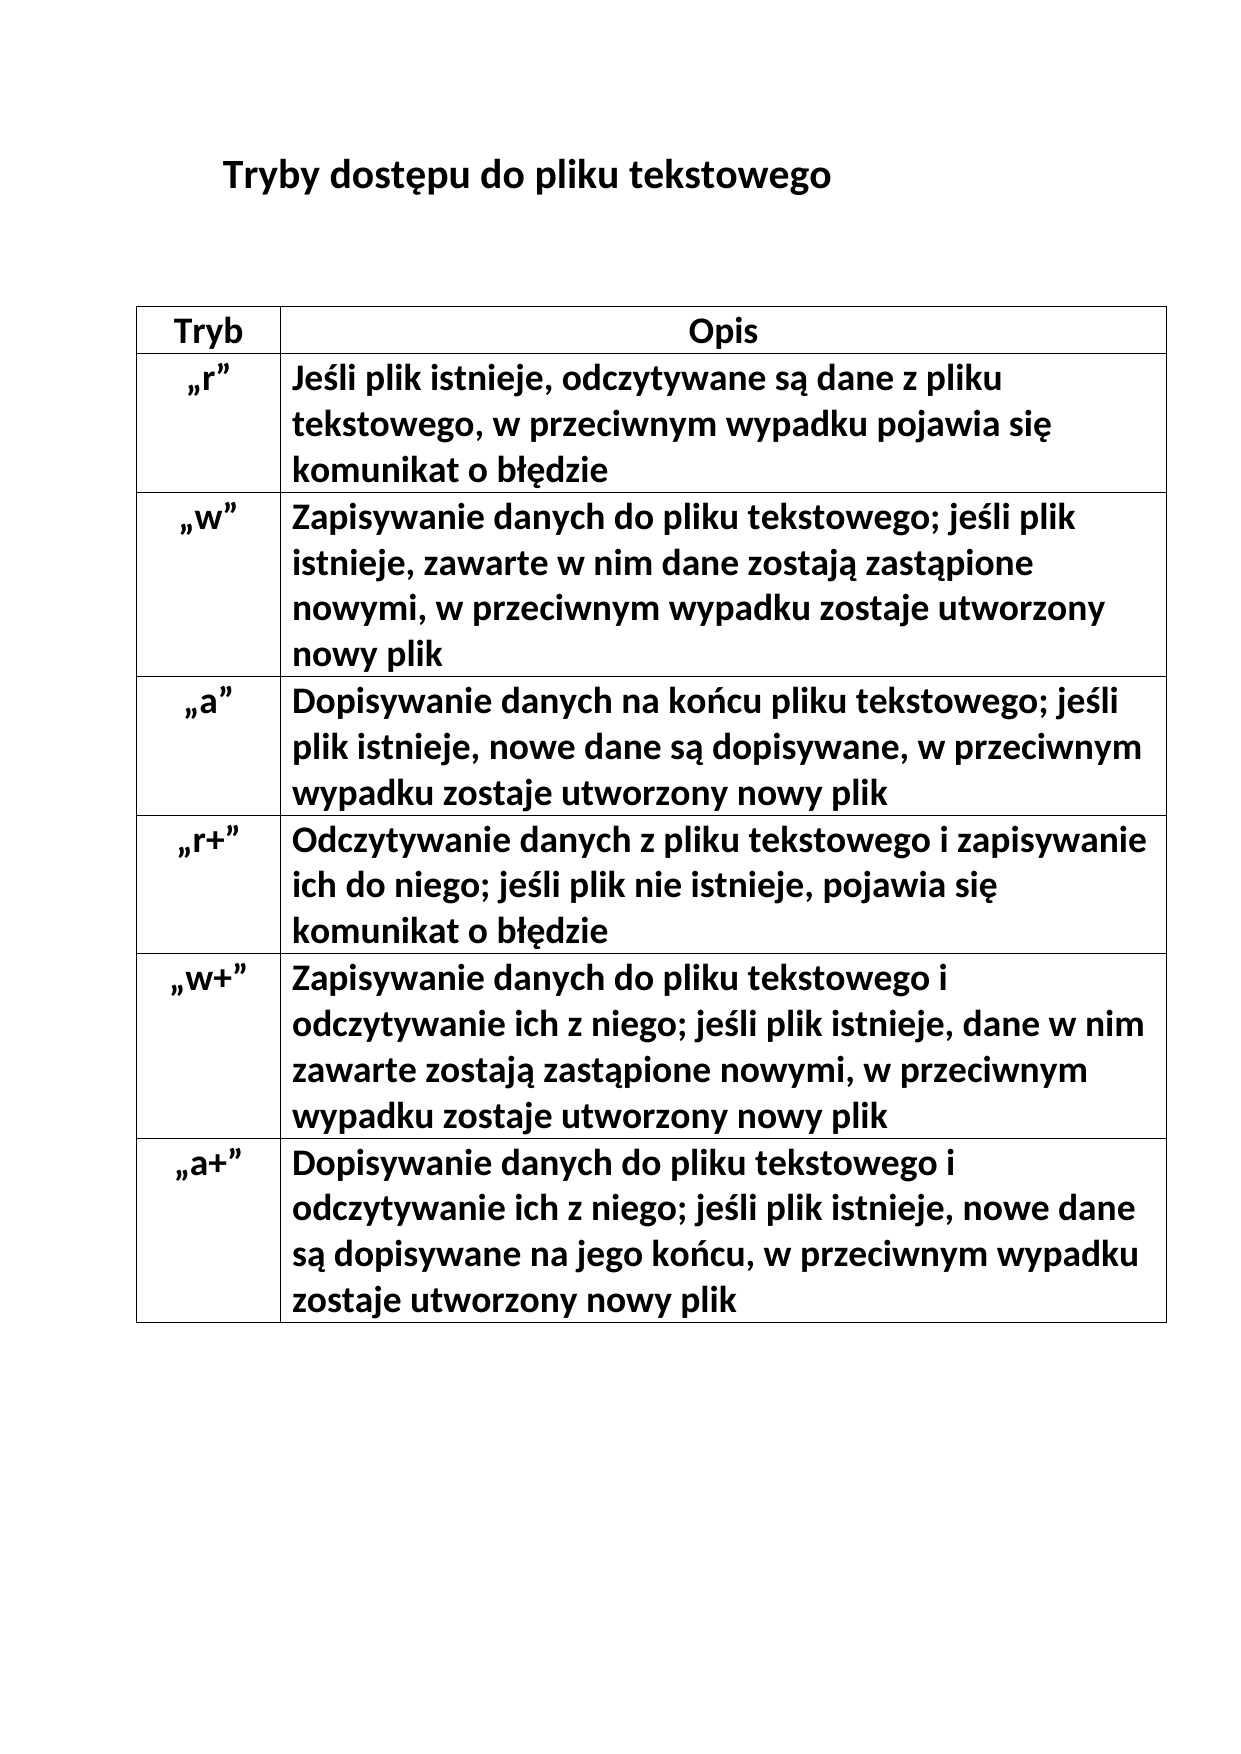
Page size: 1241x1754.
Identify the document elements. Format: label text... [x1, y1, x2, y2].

table_cell Dopisywanie danych do pliku tekstowego i odczytywanie ich z niego; jeśli plik istnieje, nowe dane są dopisywane na jego końcu, w przeciwnym wypadku zostaje utworzony nowy plik [281, 1139, 1166, 1322]
table_cell „a+” [137, 1139, 280, 1322]
table_cell Jeśli plik istnieje, odczytywane są dane z pliku tekstowego, w przeciwnym wypadku pojawia się komunikat o błędzie [281, 354, 1166, 492]
table_header Opis [281, 307, 1166, 353]
table_cell „w+” [137, 954, 280, 1137]
text Tryby dostępu do pliku tekstowego [223, 148, 1093, 198]
table_cell Zapisywanie danych do pliku tekstowego; jeśli plik istnieje, zawarte w nim dane zostają zastąpione nowymi, w przeciwnym wypadku zostaje utworzony nowy plik [281, 493, 1166, 676]
table_header Tryb [137, 307, 280, 353]
table_cell „r+” [137, 816, 280, 953]
table_cell Odczytywanie danych z pliku tekstowego i zapisywanie ich do niego; jeśli plik nie istnieje, pojawia się komunikat o błędzie [281, 816, 1166, 953]
table_cell „a” [137, 677, 280, 814]
table_cell „r” [137, 354, 280, 492]
table_cell Dopisywanie danych na końcu pliku tekstowego; jeśli plik istnieje, nowe dane są dopisywane, w przeciwnym wypadku zostaje utworzony nowy plik [281, 677, 1166, 814]
table_cell Zapisywanie danych do pliku tekstowego i odczytywanie ich z niego; jeśli plik istnieje, dane w nim zawarte zostają zastąpione nowymi, w przeciwnym wypadku zostaje utworzony nowy plik [281, 954, 1166, 1137]
table_cell „w” [137, 493, 280, 676]
